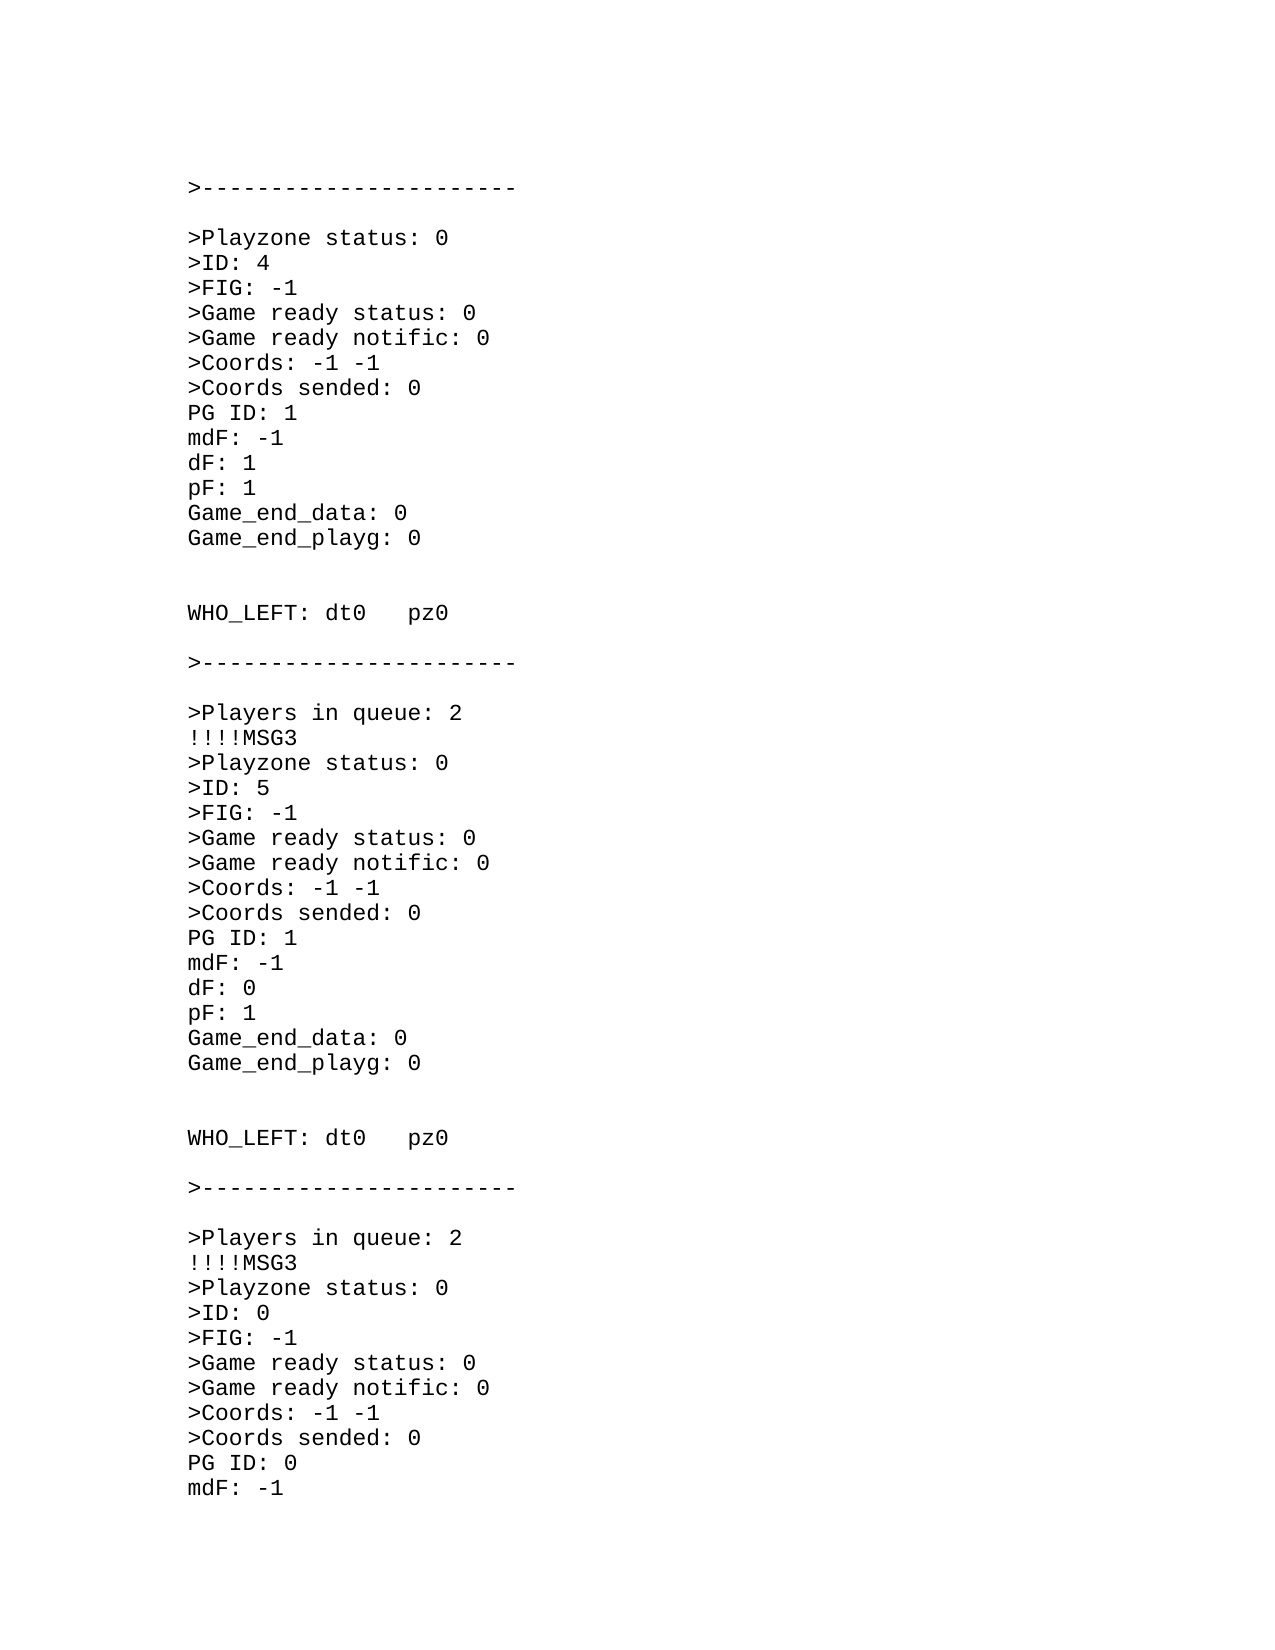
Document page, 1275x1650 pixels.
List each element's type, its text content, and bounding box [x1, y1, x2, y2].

text >Coords: -1 -1 [187, 1400, 1087, 1425]
text >Playzone status: 0 [187, 750, 1087, 775]
text >FIG: -1 [187, 275, 1087, 300]
text >Coords sended: 0 [187, 1425, 1087, 1450]
text dF: 0 [187, 975, 1087, 1000]
text >ID: 0 [187, 1300, 1087, 1325]
text !!!!MSG3 [187, 725, 1087, 750]
text PG ID: 1 [187, 400, 1087, 425]
text >Coords: -1 -1 [187, 350, 1087, 375]
text >Game ready notific: 0 [187, 1375, 1087, 1400]
text pF: 1 [187, 475, 1087, 500]
text >FIG: -1 [187, 1325, 1087, 1350]
text dF: 1 [187, 450, 1087, 475]
text Game_end_data: 0 [187, 1025, 1087, 1050]
text >Game ready status: 0 [187, 300, 1087, 325]
text >----------------------- [187, 650, 1087, 675]
text >----------------------- [187, 1175, 1087, 1200]
text >Playzone status: 0 [187, 1275, 1087, 1300]
text >ID: 4 [187, 250, 1087, 275]
text >Game ready notific: 0 [187, 850, 1087, 875]
text Game_end_data: 0 [187, 500, 1087, 525]
text mdF: -1 [187, 1475, 1087, 1500]
text >Players in queue: 2 [187, 1225, 1087, 1250]
text >Playzone status: 0 [187, 225, 1087, 250]
text >Coords sended: 0 [187, 900, 1087, 925]
text WHO_LEFT: dt0 pz0 [187, 600, 1087, 625]
text >Game ready notific: 0 [187, 325, 1087, 350]
text pF: 1 [187, 1000, 1087, 1025]
text mdF: -1 [187, 950, 1087, 975]
text >Coords: -1 -1 [187, 875, 1087, 900]
text WHO_LEFT: dt0 pz0 [187, 1125, 1087, 1150]
text Game_end_playg: 0 [187, 1050, 1087, 1075]
text >ID: 5 [187, 775, 1087, 800]
text >Players in queue: 2 [187, 700, 1087, 725]
text PG ID: 1 [187, 925, 1087, 950]
text >FIG: -1 [187, 800, 1087, 825]
text >Game ready status: 0 [187, 825, 1087, 850]
text mdF: -1 [187, 425, 1087, 450]
text !!!!MSG3 [187, 1250, 1087, 1275]
text PG ID: 0 [187, 1450, 1087, 1475]
text >----------------------- [187, 175, 1087, 200]
text >Game ready status: 0 [187, 1350, 1087, 1375]
text Game_end_playg: 0 [187, 525, 1087, 550]
text >Coords sended: 0 [187, 375, 1087, 400]
